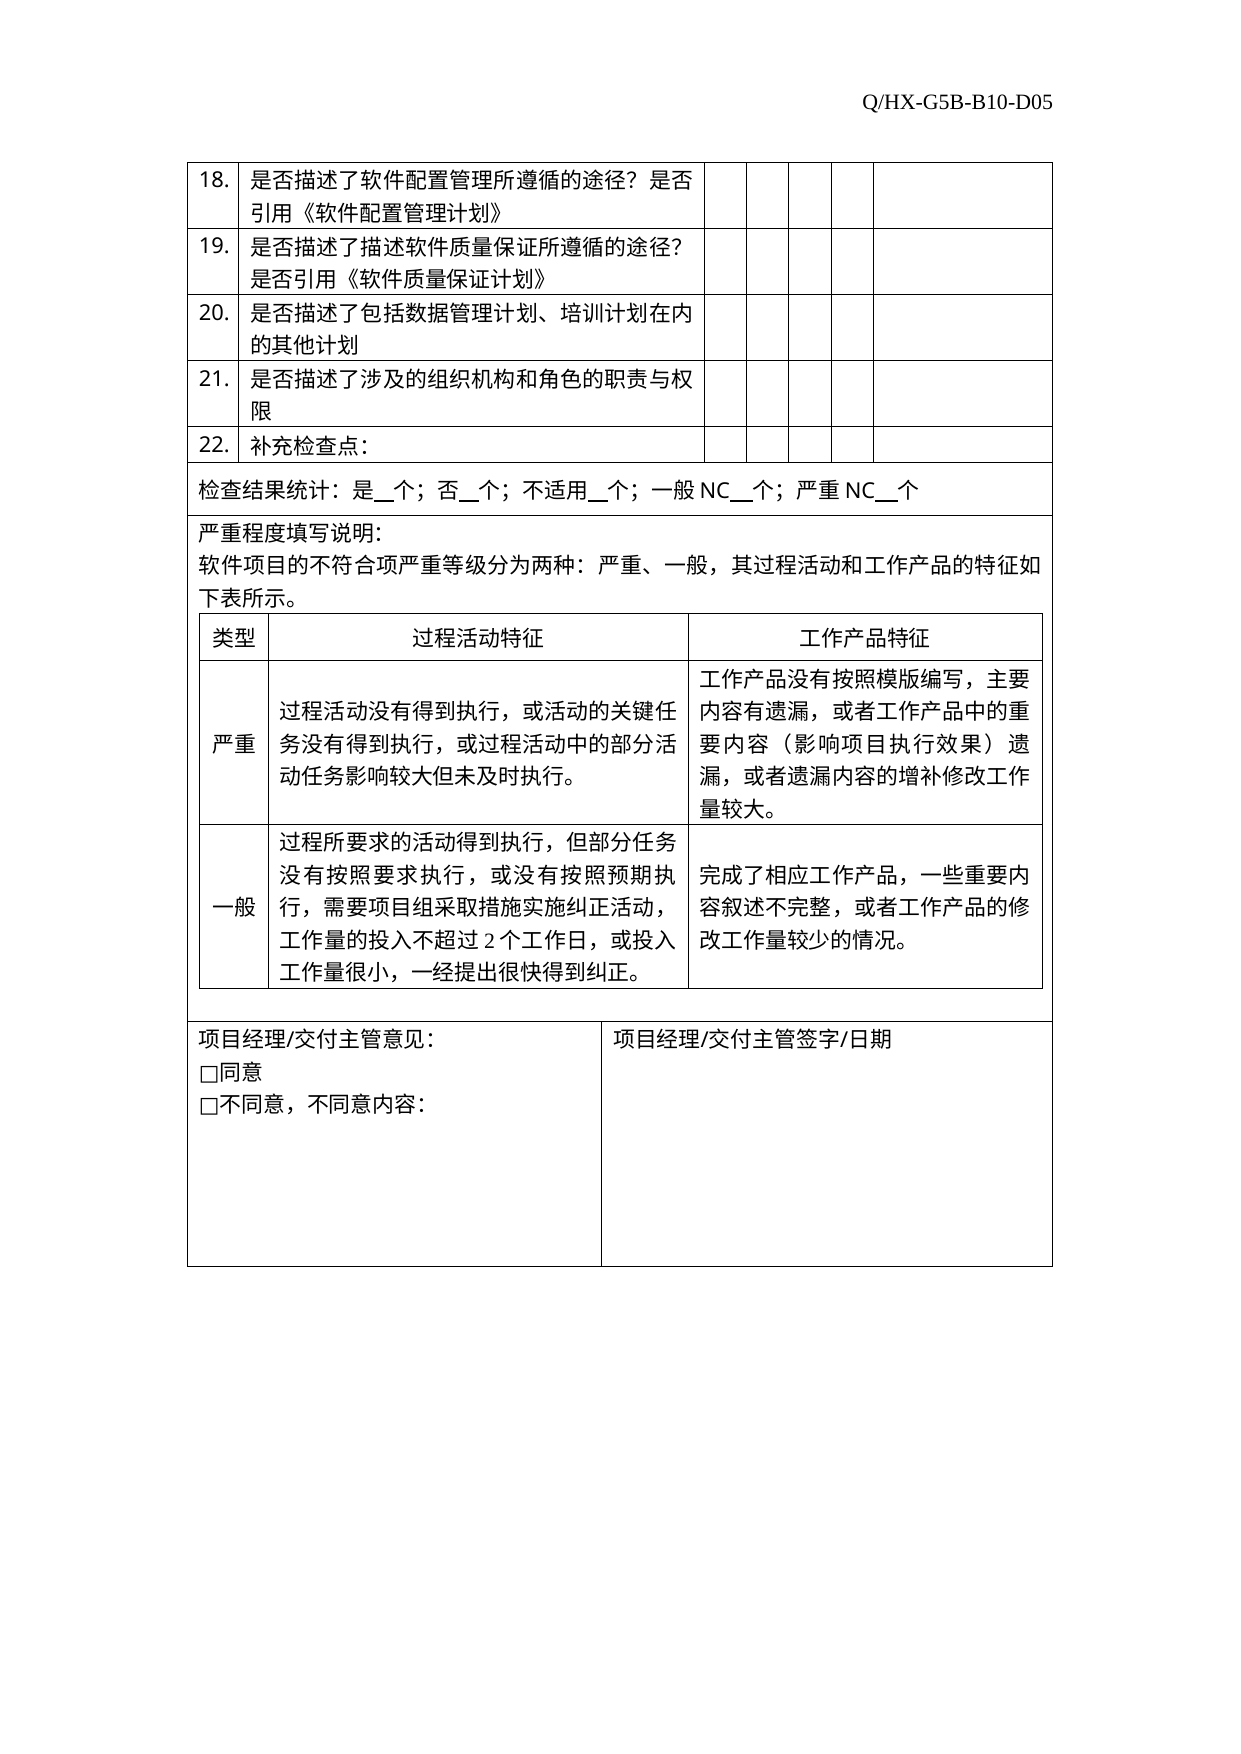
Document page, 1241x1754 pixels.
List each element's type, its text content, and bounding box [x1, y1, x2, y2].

table_cell [874, 229, 1052, 294]
table_cell [747, 229, 788, 294]
table_cell [789, 295, 831, 360]
table_cell [188, 229, 238, 294]
table_cell [747, 361, 788, 426]
table_cell [188, 295, 238, 360]
table_cell [789, 361, 831, 426]
table_cell [705, 163, 746, 228]
table_cell [705, 361, 746, 426]
table_cell [874, 427, 1052, 462]
table_cell [789, 427, 831, 462]
table_cell [874, 163, 1052, 228]
table_cell [705, 427, 746, 462]
table_cell [705, 295, 746, 360]
table_cell [832, 295, 873, 360]
table_cell [832, 229, 873, 294]
table_cell 补充检查点： [239, 427, 704, 462]
table_cell [747, 427, 788, 462]
table_cell 项目经理/交付主管意见： □同意 □不同意，不同意内容： [188, 1022, 601, 1266]
table_cell 检查结果统计：是 个；否 个；不适用 个；一般NC 个；严重NC 个 [188, 463, 1052, 514]
table_cell [789, 163, 831, 228]
table_cell [188, 427, 238, 462]
table_cell 严重程度填写说明： 软件项目的不符合项严重等级分为两种：严重、一般，其过程活动和工作产品的特征如下表所示。 [188, 516, 1052, 1021]
table_cell [747, 163, 788, 228]
table_cell 是否描述了包括数据管理计划、培训计划在内的其他计划 [239, 295, 704, 360]
table_cell [874, 361, 1052, 426]
table_cell [832, 361, 873, 426]
table_cell [789, 229, 831, 294]
table_cell 是否描述了涉及的组织机构和角色的职责与权限 [239, 361, 704, 426]
table_cell [188, 361, 238, 426]
table_cell 项目经理/交付主管签字/日期 [602, 1022, 1052, 1266]
table_cell [705, 229, 746, 294]
table_cell [188, 163, 238, 228]
table_cell [832, 163, 873, 228]
table_cell [874, 295, 1052, 360]
table_cell 是否描述了软件配置管理所遵循的途径？是否引用《软件配置管理计划》 [239, 163, 704, 228]
table_cell [832, 427, 873, 462]
table_cell [747, 295, 788, 360]
table_cell 是否描述了描述软件质量保证所遵循的途径？是否引用《软件质量保证计划》 [239, 229, 704, 294]
